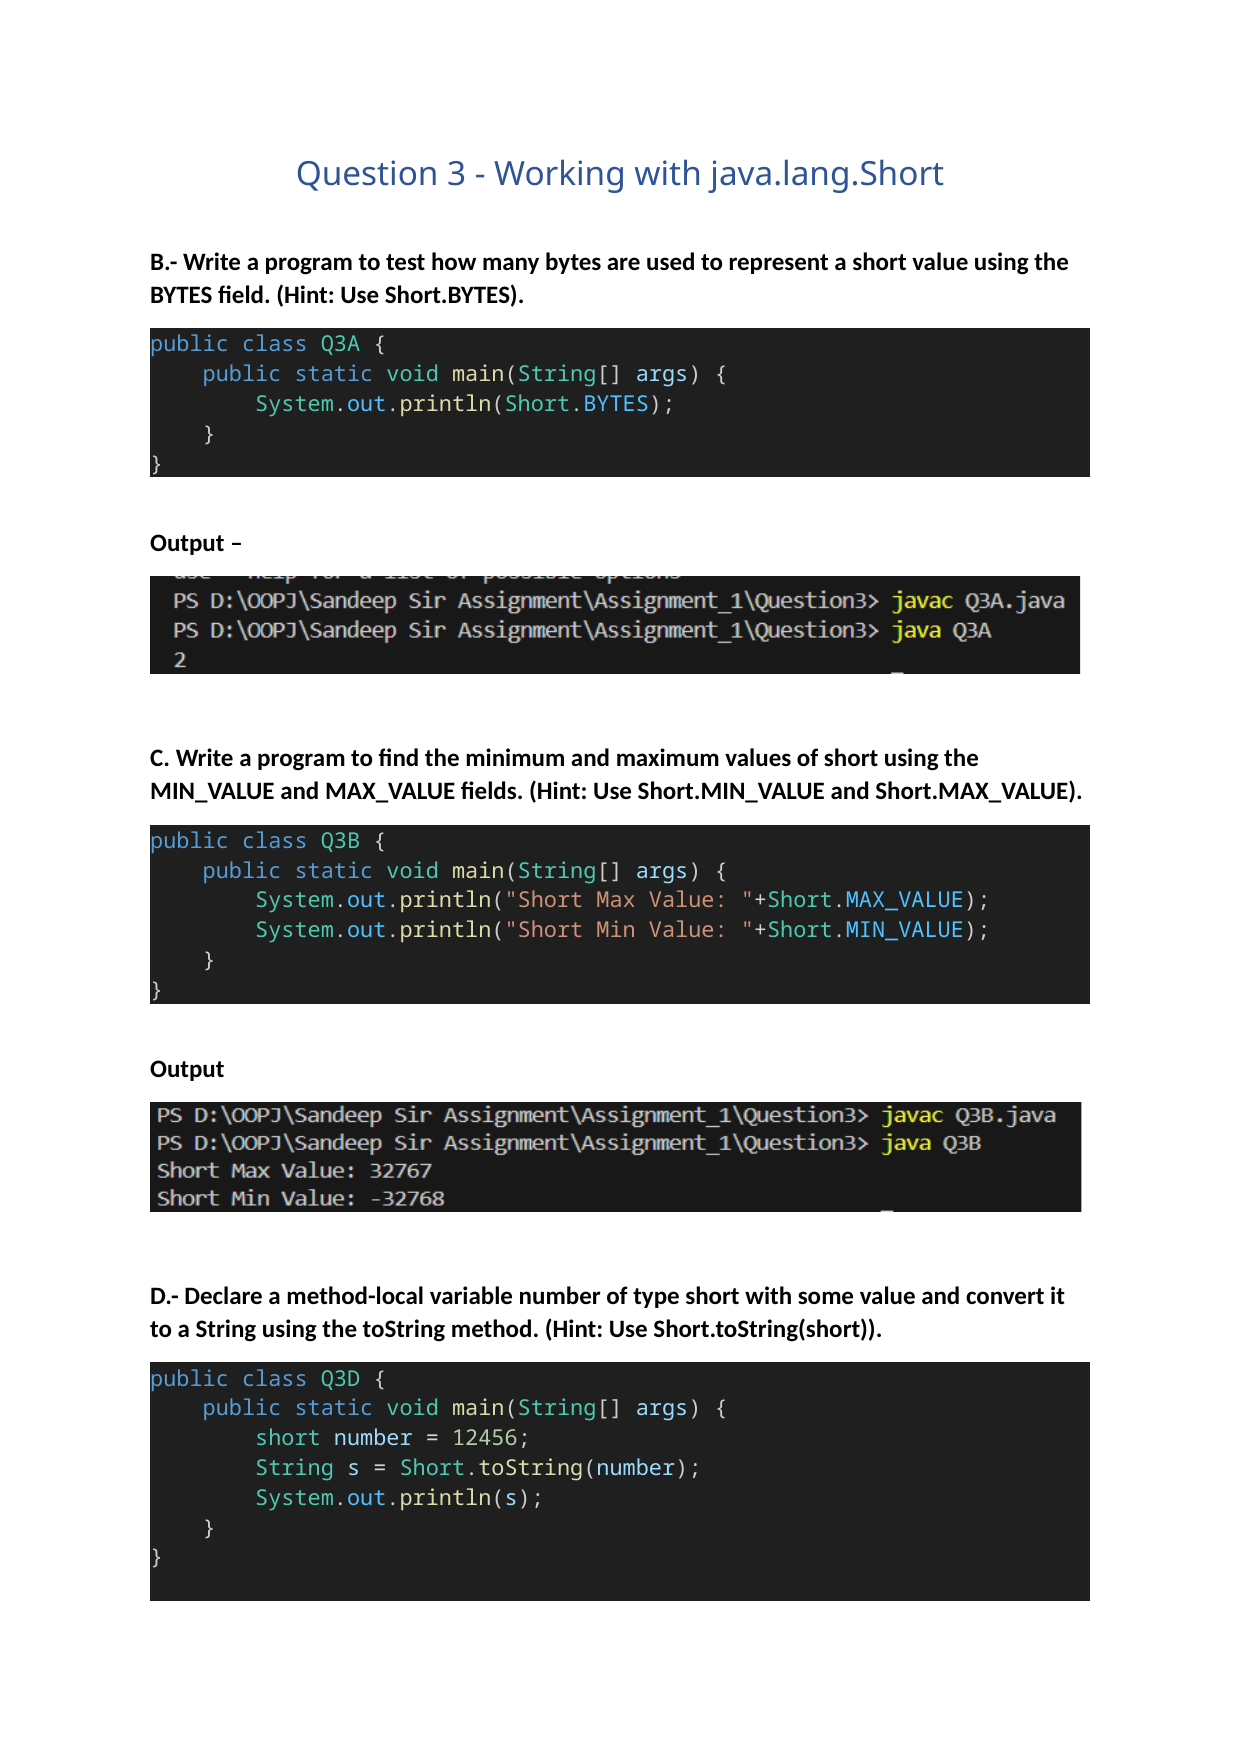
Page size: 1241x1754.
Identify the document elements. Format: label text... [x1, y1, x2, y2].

text System.out.println("Short Min Value: "+Short.MIN_VALUE); [150, 914, 1090, 944]
text Output – [150, 527, 1090, 557]
text } [150, 447, 1090, 477]
text public class Q3B { [150, 825, 1090, 855]
text public static void main(String[] args) { [150, 358, 1090, 388]
picture [150, 576, 1080, 674]
text } [150, 974, 1090, 1004]
text public class Q3A { [150, 328, 1090, 358]
text } [150, 418, 1090, 447]
text } [150, 1511, 1090, 1541]
text System.out.println(s); [150, 1482, 1090, 1511]
text B.- Write a program to test how many bytes are used to represent a short value using the BYTES field. (Hint: Use Short.BYTES). [150, 246, 1090, 309]
text D.- Declare a method-local variable number of type short with some value and convert it to a String using the toString method. (Hint: Use Short.toString(short)). [150, 1280, 1090, 1343]
text } [150, 944, 1090, 974]
text public class Q3D { [150, 1362, 1090, 1392]
subtitle Question 3 - Working with java.lang.Short [150, 150, 1090, 195]
text String s = Short.toString(number); [150, 1452, 1090, 1482]
text } [150, 1541, 1090, 1571]
text C. Write a program to find the minimum and maximum values of short using the MIN_VALUE and MAX_VALUE fields. (Hint: Use Short.MIN_VALUE and Short.MAX_VALUE). [150, 742, 1090, 806]
text System.out.println(Short.BYTES); [150, 388, 1090, 418]
text short number = 12456; [150, 1422, 1090, 1452]
text System.out.println("Short Max Value: "+Short.MAX_VALUE); [150, 884, 1090, 914]
text public static void main(String[] args) { [150, 1392, 1090, 1422]
text public static void main(String[] args) { [150, 855, 1090, 884]
text Output [150, 1053, 1090, 1084]
picture [150, 1102, 1082, 1212]
